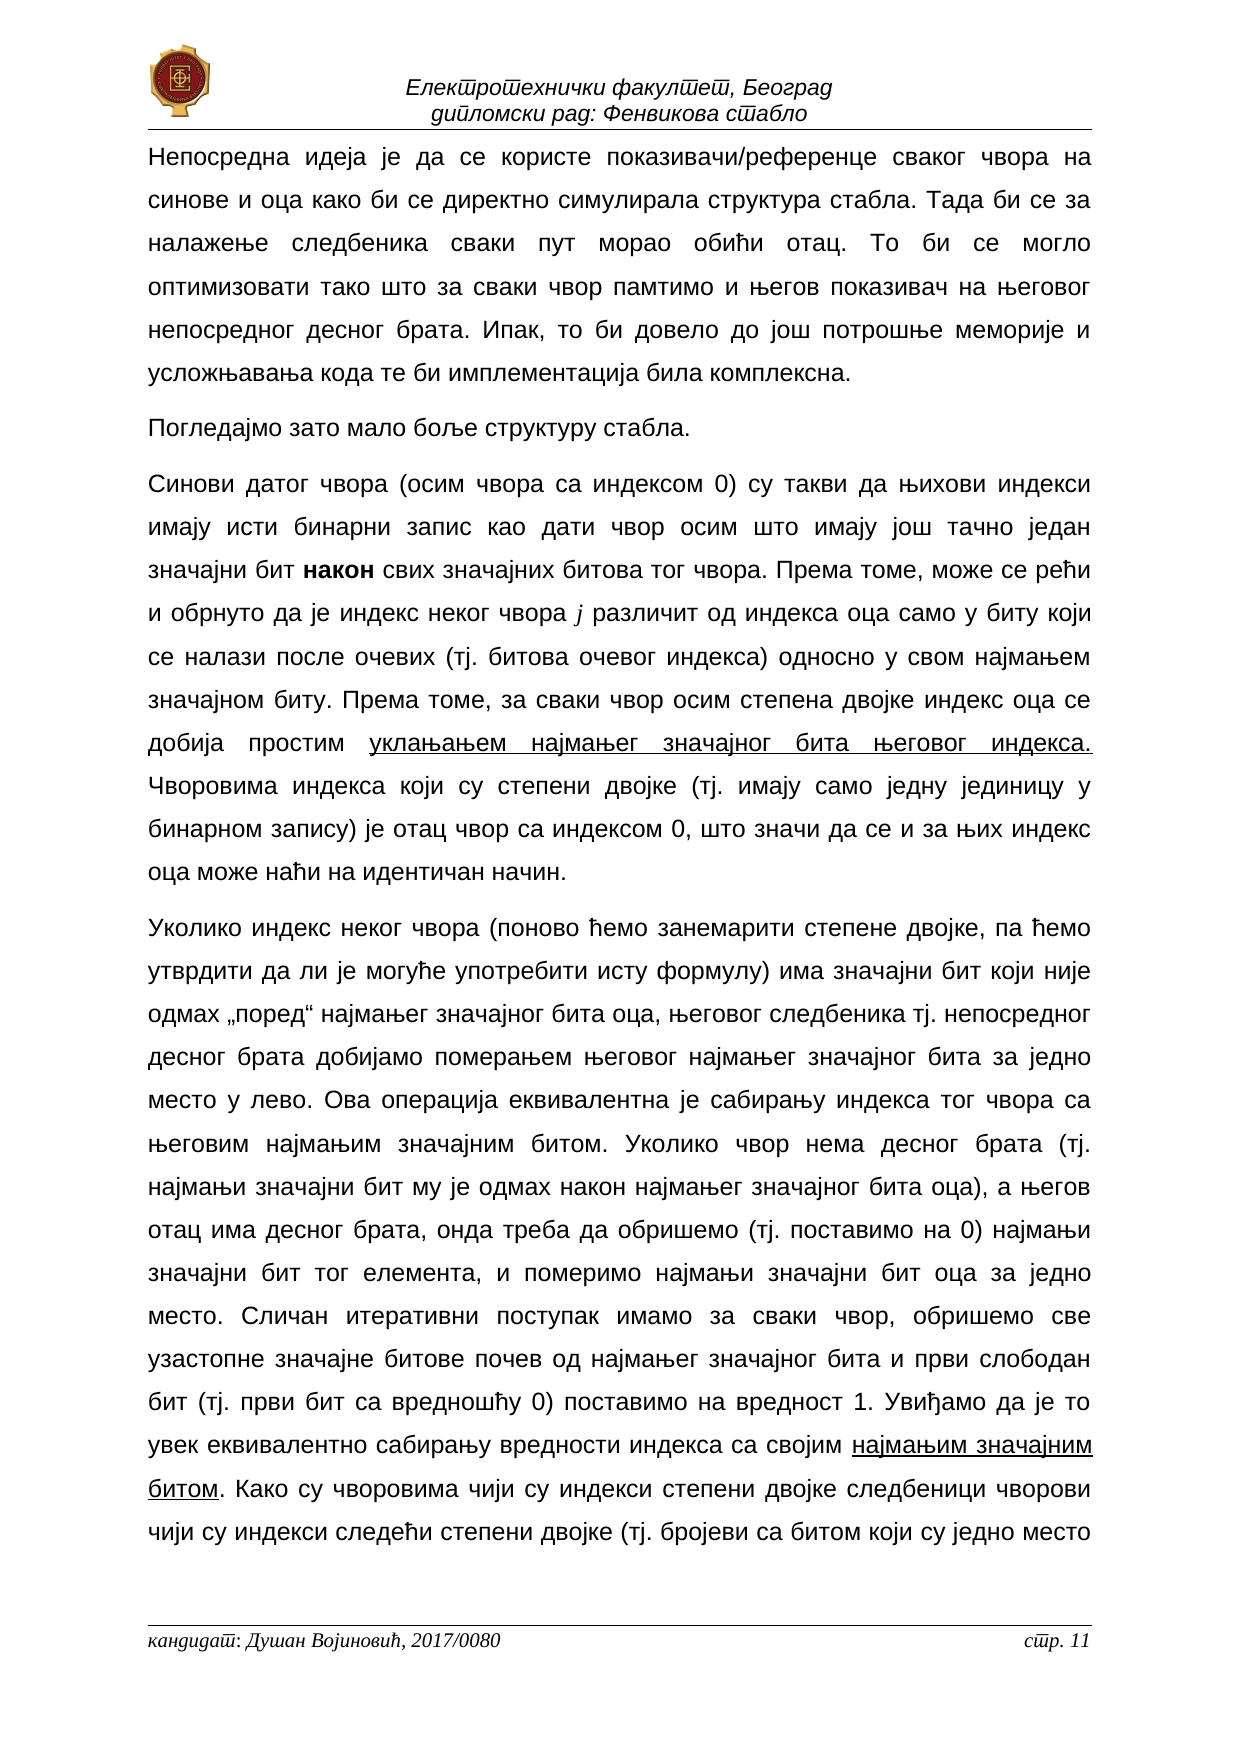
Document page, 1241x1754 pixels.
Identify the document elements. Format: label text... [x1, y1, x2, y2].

text Синови датог чвора (осим чвора са индексом 0) су такви да њихови индекси имају исти бинарни запис као дати чвор осим што имају још тачно један значајни бит након свих значајних битова тог чвора. Према томе, може се рећи и обрнуто да је индекс неког чвора ј различит од индекса оца само у биту који се налази после очевих (тј. битова очевог индекса) односно у свом најмањем значајном биту. Према томе, за сваки чвор осим степена двојке индекс оца се добија простим уклањањем најмањег значајног бита његовог индекса. Чворовима индекса који су степени двојке (тј. имају само једну јединицу у бинарном запису) је отац чвор са индексом 0, што значи да се и за њих индекс оца може наћи на идентичан начин. [148, 469, 1092, 886]
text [148, 913, 1092, 1545]
text Непосредна идеја је да се користе показивачи/референце сваког чвора на синове и оца како би се директно симулирала структура стабла. Тада би се за налажење следбеника сваки пут морао обићи отац. То би се могло оптимизовати тако што за сваки чвор памтимо и његов показивач на његовог непосредног десног брата. Ипак, то би довело до још потрошње меморије и усложњавања кода те би имплементација била комплексна. [148, 142, 1092, 387]
text Погледајмо зато мало боље структуру стабла. [148, 413, 1092, 442]
picture [147, 42, 213, 119]
